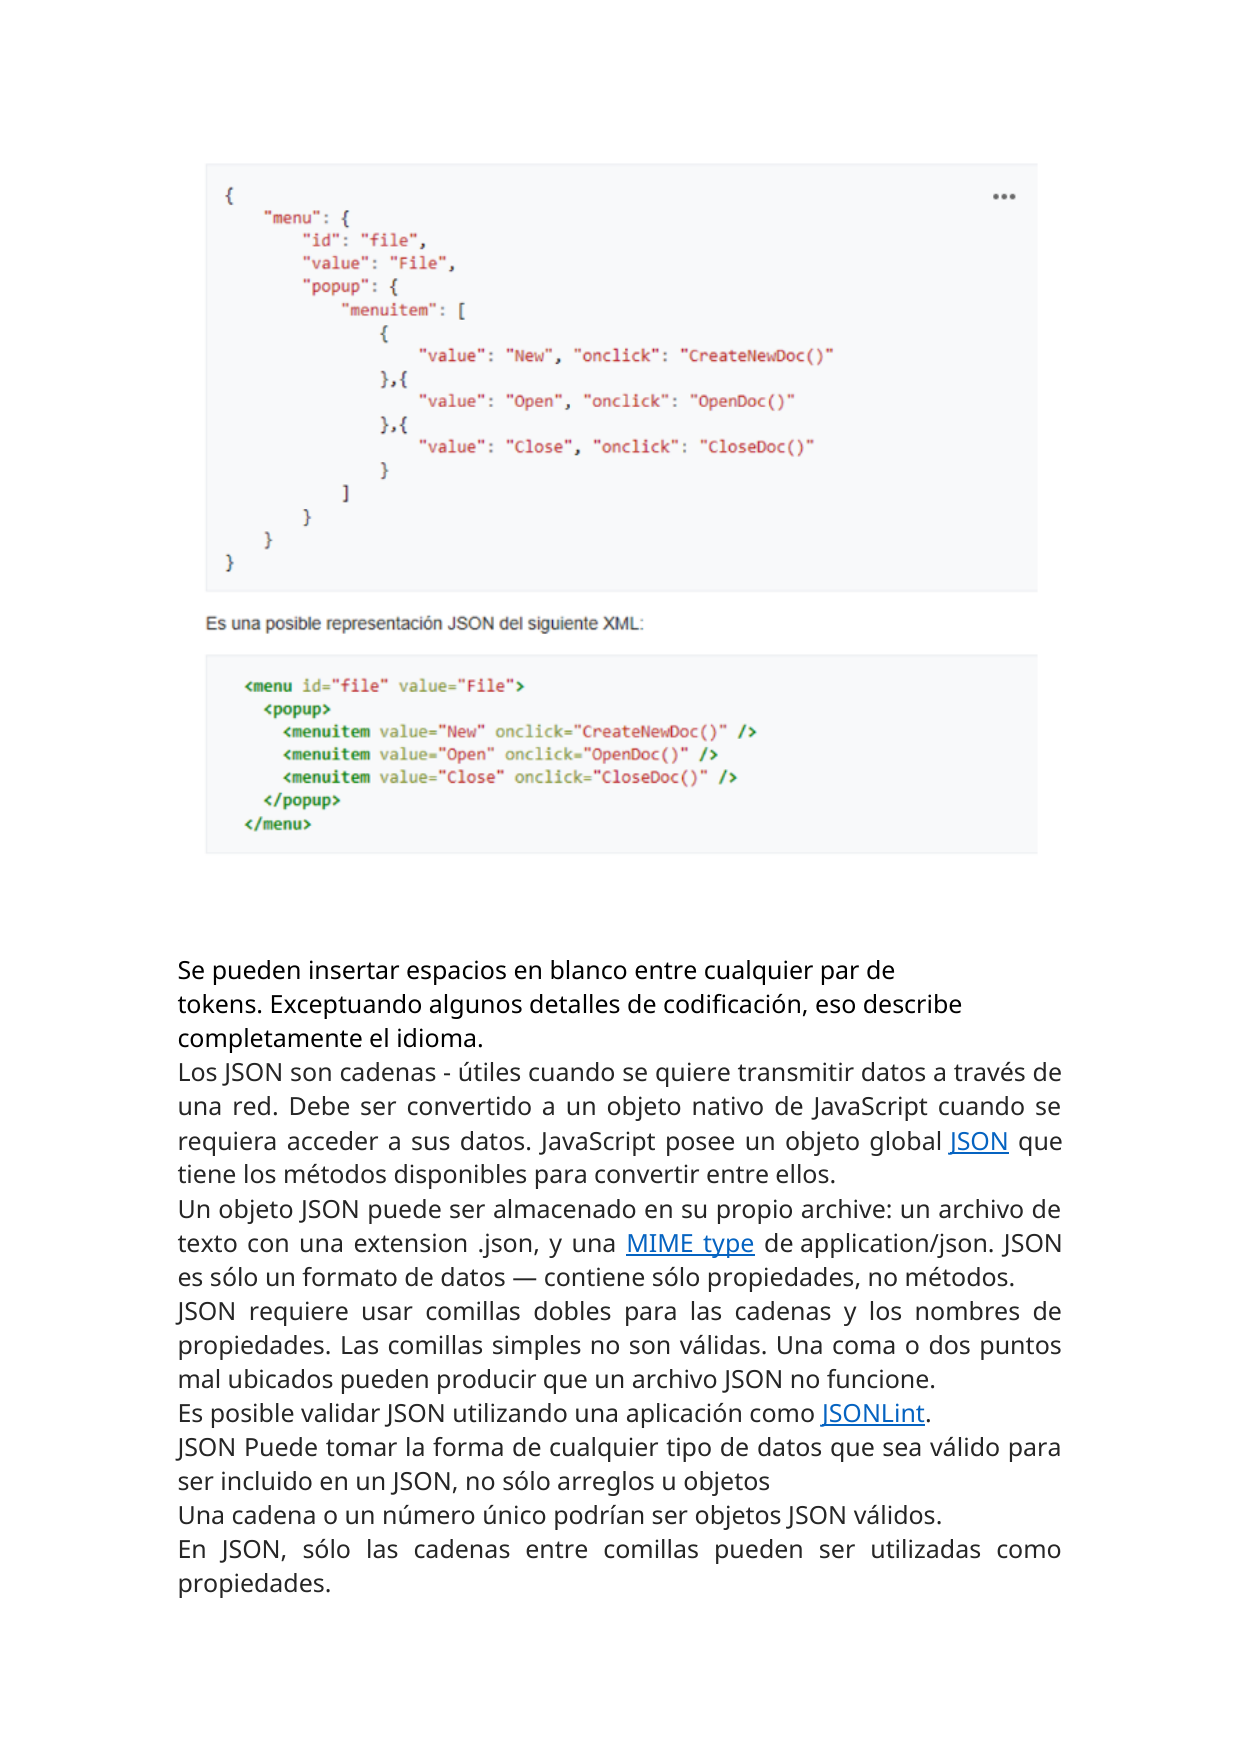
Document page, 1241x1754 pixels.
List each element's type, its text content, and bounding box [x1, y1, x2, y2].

text Es posible validar JSON utilizando una aplicación como JSONLint. [177, 1396, 1063, 1430]
text Una cadena o un número único podrían ser objetos JSON válidos. [177, 1498, 1063, 1532]
text Se pueden insertar espacios en blanco entre cualquier par de tokens. Exceptuando algunos detalles de codificación, eso describe completamente el idioma. [177, 953, 1063, 1055]
text Los JSON son cadenas - útiles cuando se quiere transmitir datos a través de una red. Debe ser convertido a un objeto nativo de JavaScript cuando se requiera acceder a sus datos. JavaScript posee un objeto global JSON que tiene los métodos disponibles para convertir entre ellos. [177, 1055, 1063, 1191]
text JSON requiere usar comillas dobles para las cadenas y los nombres de propiedades. Las comillas simples no son válidas. Una coma o dos puntos mal ubicados pueden producir que un archivo JSON no funcione. [177, 1293, 1063, 1396]
text En JSON, sólo las cadenas entre comillas pueden ser utilizadas como propiedades. [177, 1532, 1063, 1600]
text JSON Puede tomar la forma de cualquier tipo de datos que sea válido para ser incluido en un JSON, no sólo arreglos u objetos [177, 1430, 1063, 1498]
text Un objeto JSON puede ser almacenado en su propio archive: un archivo de texto con una extension .json, y una MIME type de application/json. JSON es sólo un formato de datos — contiene sólo propiedades, no métodos. [177, 1191, 1063, 1293]
picture [177, 147, 1063, 869]
